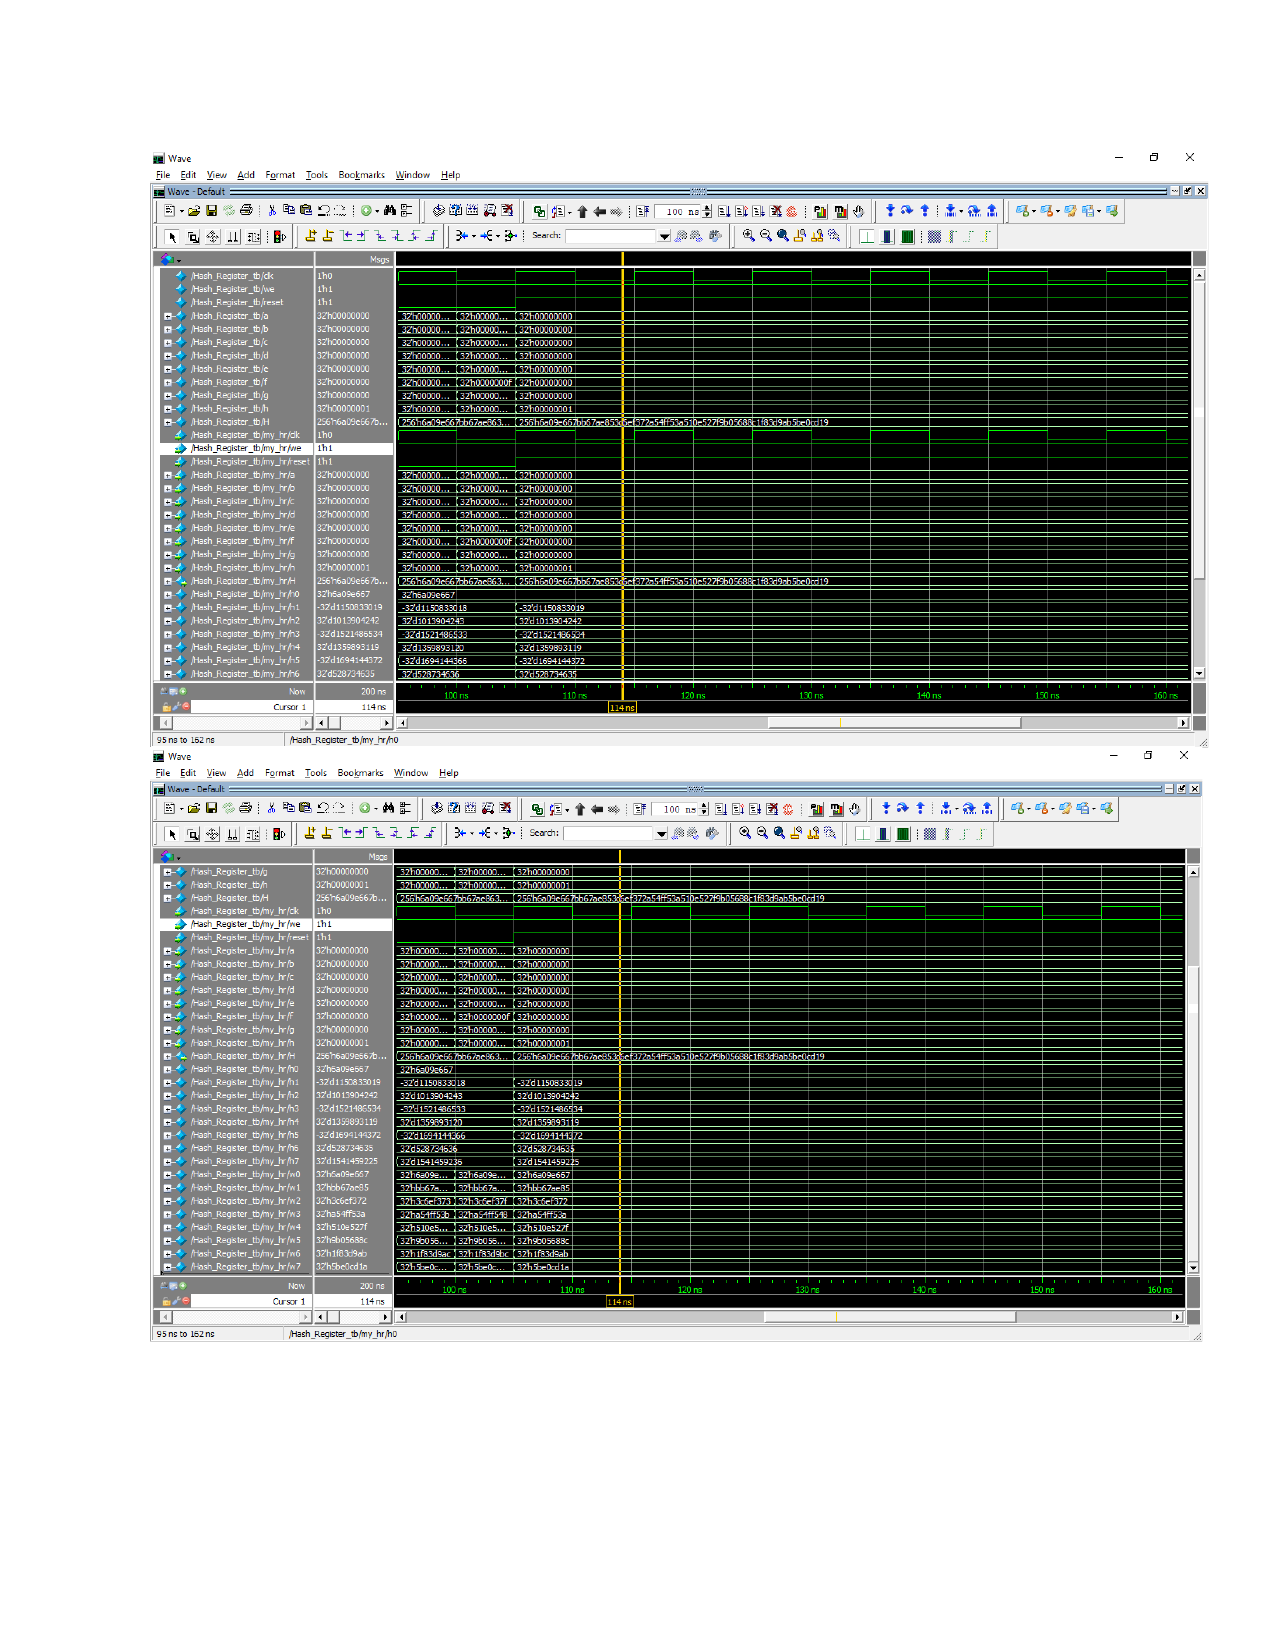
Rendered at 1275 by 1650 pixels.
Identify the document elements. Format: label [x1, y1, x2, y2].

picture [150, 150, 1209, 1342]
